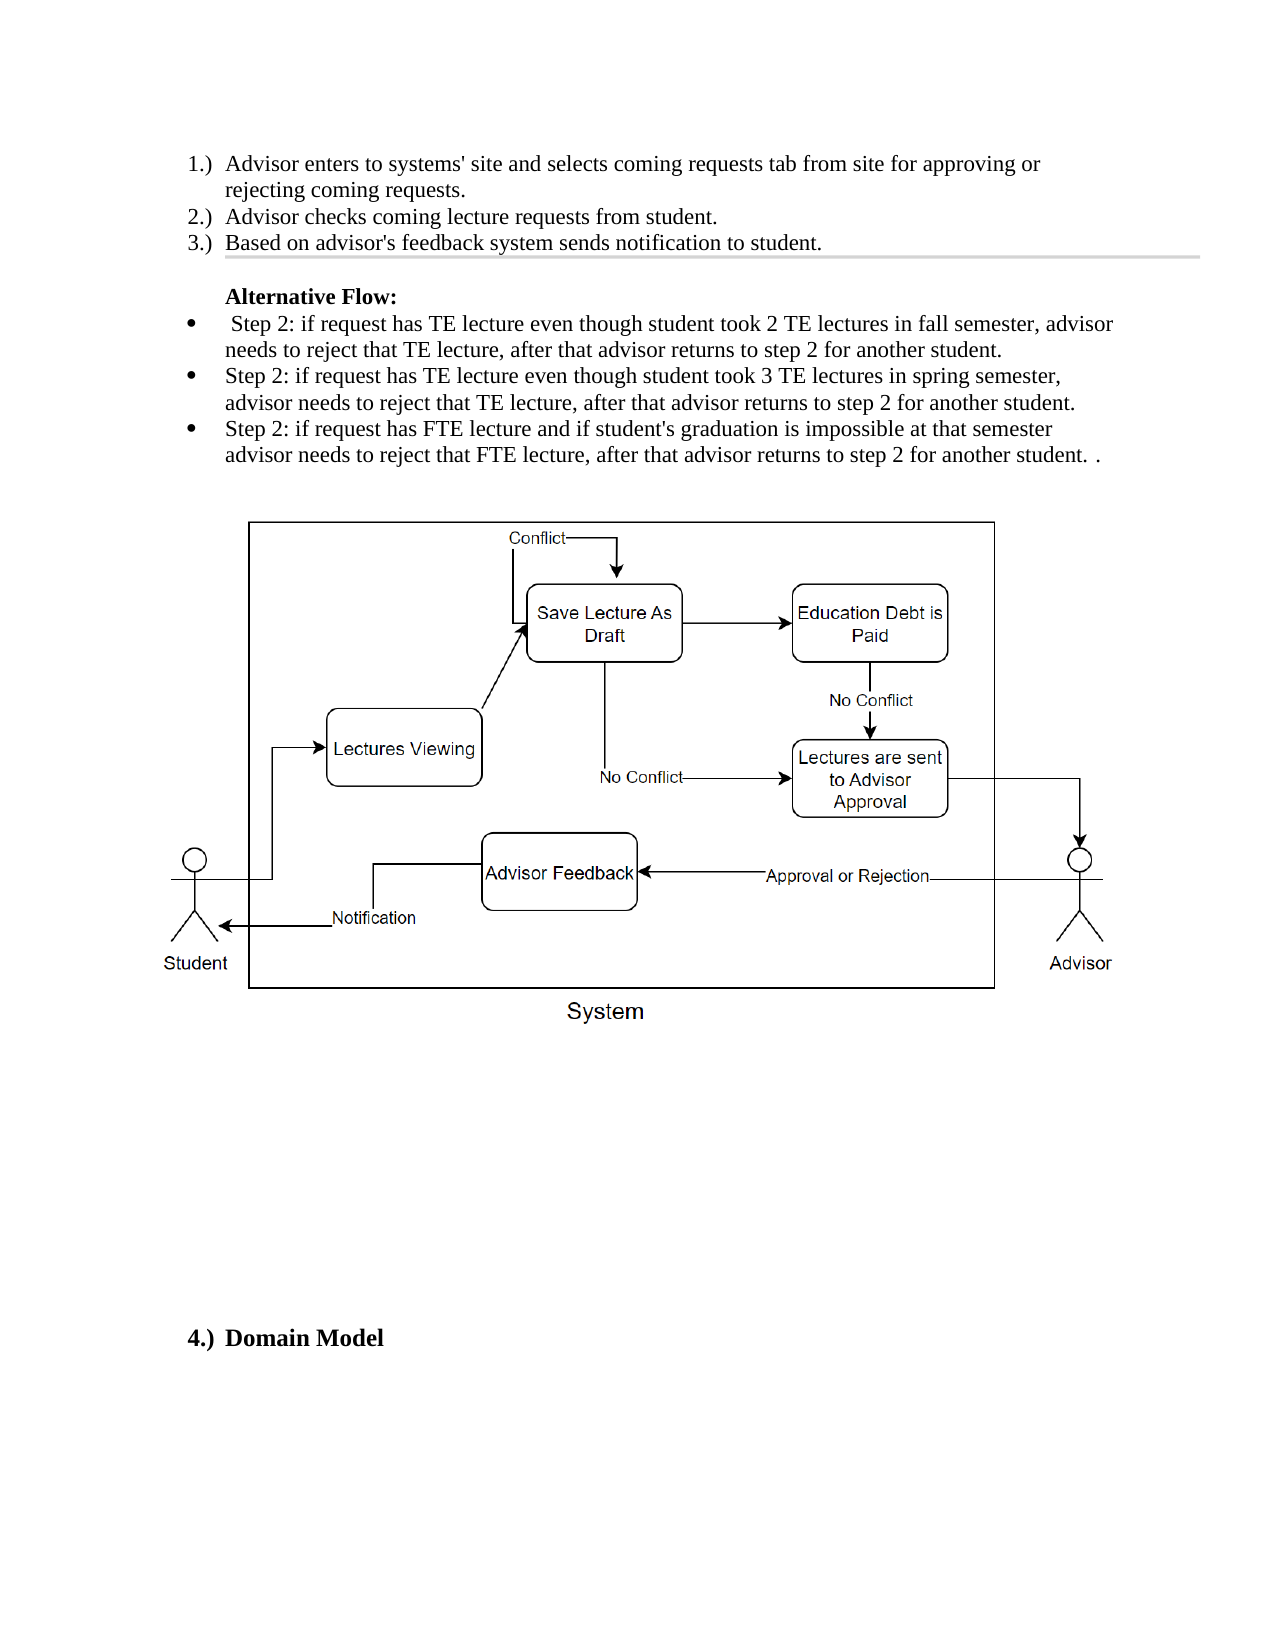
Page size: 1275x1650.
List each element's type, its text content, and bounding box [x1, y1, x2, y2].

list Step 2: if request has FTE lecture and if student's graduation is impossible at that semester advisor needs to reject that FTE lecture, after that advisor returns to step 2 for another student. . [187, 415, 1125, 468]
picture [150, 511, 1125, 1032]
list Step 2: if request has TE lecture even though student took 2 TE lectures in fall semester, advisor needs to reject that TE lecture, after that advisor returns to step 2 for another student. [187, 310, 1125, 362]
list Step 2: if request has TE lecture even though student took 3 TE lectures in spring semester, advisor needs to reject that TE lecture, after that advisor returns to step 2 for another student. [187, 362, 1125, 415]
list Domain Model [187, 1323, 1125, 1352]
list Based on advisor's feedback system sends notification to student.Alternative Flow: [187, 229, 1125, 310]
list Advisor enters to systems' site and selects coming requests tab from site for approving or rejecting coming requests. [187, 150, 1125, 203]
list Advisor checks coming lecture requests from student. [187, 203, 1125, 229]
